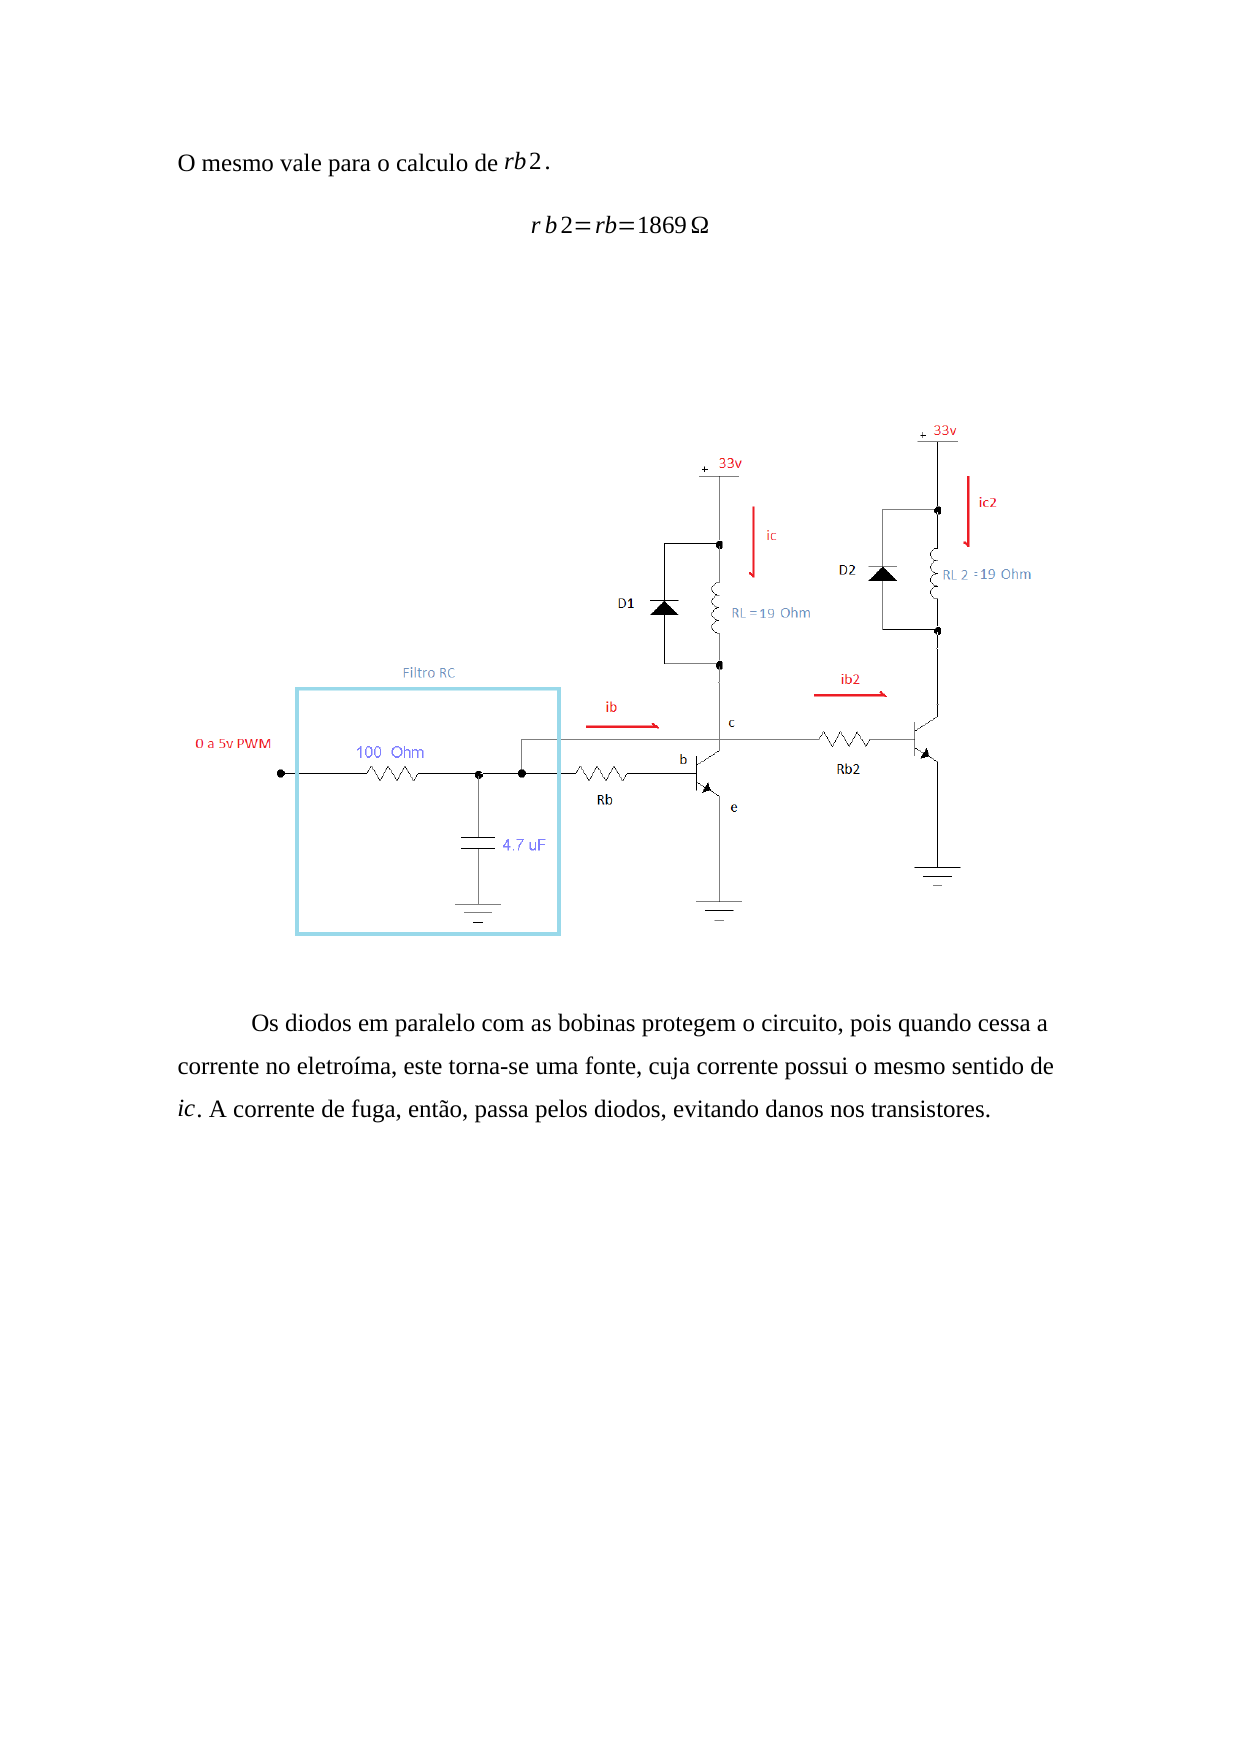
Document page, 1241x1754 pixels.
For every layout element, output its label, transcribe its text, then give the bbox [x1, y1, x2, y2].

text O mesmo vale para o calculo de [177, 148, 1063, 176]
text Os diodos em paralelo com as bobinas protegem o circuito, pois quando cessa a corrente no eletroíma, este torna-se uma fonte, cuja corrente possui o mesmo sentido de. A corrente de fuga, então, passa pelos diodos, evitando danos nos transistores. [177, 1008, 1063, 1123]
picture [177, 393, 1063, 983]
